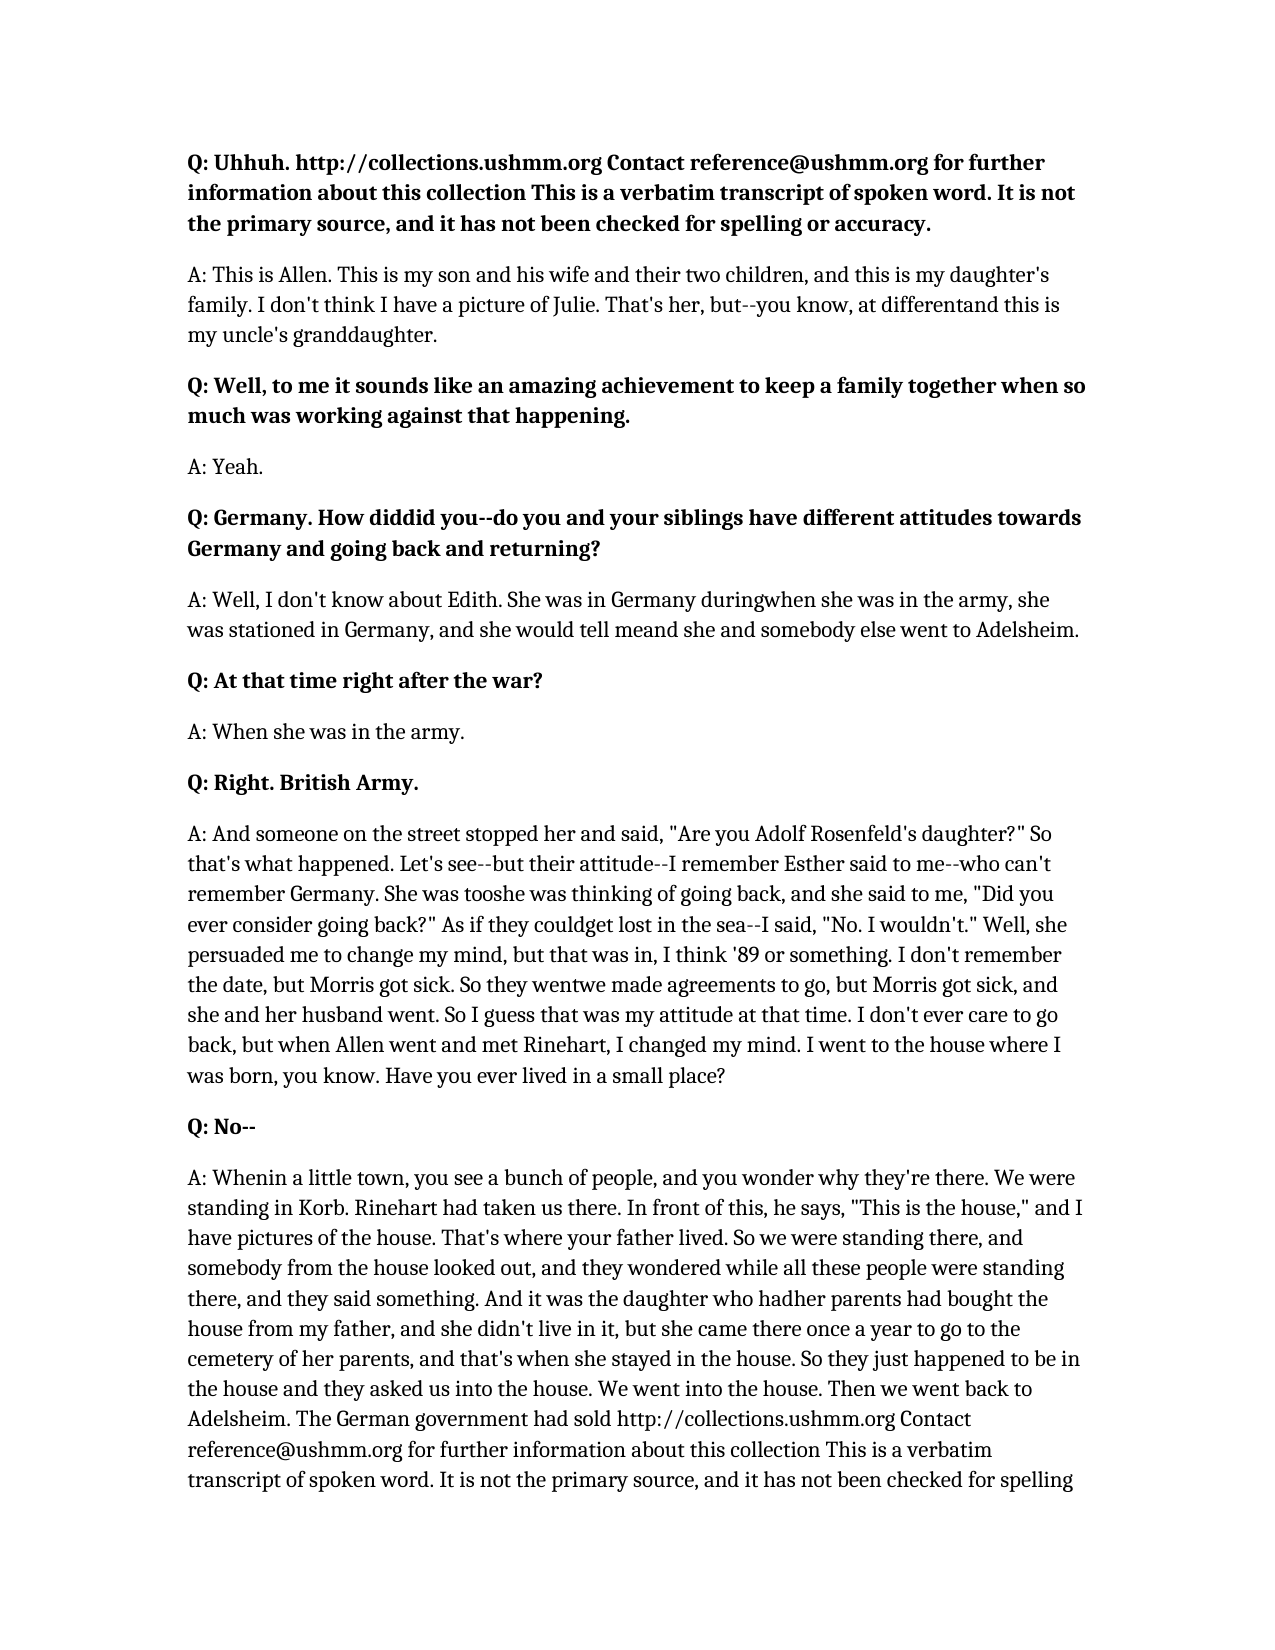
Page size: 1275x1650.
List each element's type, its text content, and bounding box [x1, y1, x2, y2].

text A: This is Allen. This is my son and his wife and their two children, and this is my daughter's family. I don't think I have a picture of Julie. That's her, but--you know, at differentand this is my uncle's granddaughter. [187, 261, 1087, 348]
text Q: At that time right after the war? [187, 668, 1087, 694]
text Q: Germany. How diddid you--do you and your siblings have different attitudes towards Germany and going back and returning? [187, 505, 1087, 562]
text A: Yeah. [187, 454, 1087, 481]
text Q: Uhhuh. http://collections.ushmm.org Contact reference@ushmm.org for further information about this collection This is a verbatim transcript of spoken word. It is not the primary source, and it has not been checked for spelling or accuracy. [187, 150, 1087, 237]
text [187, 1164, 1087, 1493]
text A: Well, I don't know about Edith. She was in Germany duringwhen she was in the army, she was stationed in Germany, and she would tell meand she and somebody else went to Adelsheim. [187, 586, 1087, 643]
text Q: No-- [187, 1113, 1087, 1140]
text A: And someone on the street stopped her and said, "Are you Adolf Rosenfeld's daughter?" So that's what happened. Let's see--but their attitude--I remember Esther said to me--who can't remember Germany. She was tooshe was thinking of going back, and she said to me, "Did you ever consider going back?" As if they couldget lost in the sea--I said, "No. I wouldn't." Well, she persuaded me to change my mind, but that was in, I think '89 or something. I don't remember the date, but Morris got sick. So they wentwe made agreements to go, but Morris got sick, and she and her husband went. So I guess that was my attitude at that time. I don't ever care to go back, but when Allen went and met Rinehart, I changed my mind. I went to the house where I was born, you know. Have you ever lived in a small place? [187, 821, 1087, 1089]
text Q: Well, to me it sounds like an amazing achievement to keep a family together when so much was working against that happening. [187, 373, 1087, 429]
text Q: Right. British Army. [187, 770, 1087, 796]
text A: When she was in the army. [187, 719, 1087, 745]
